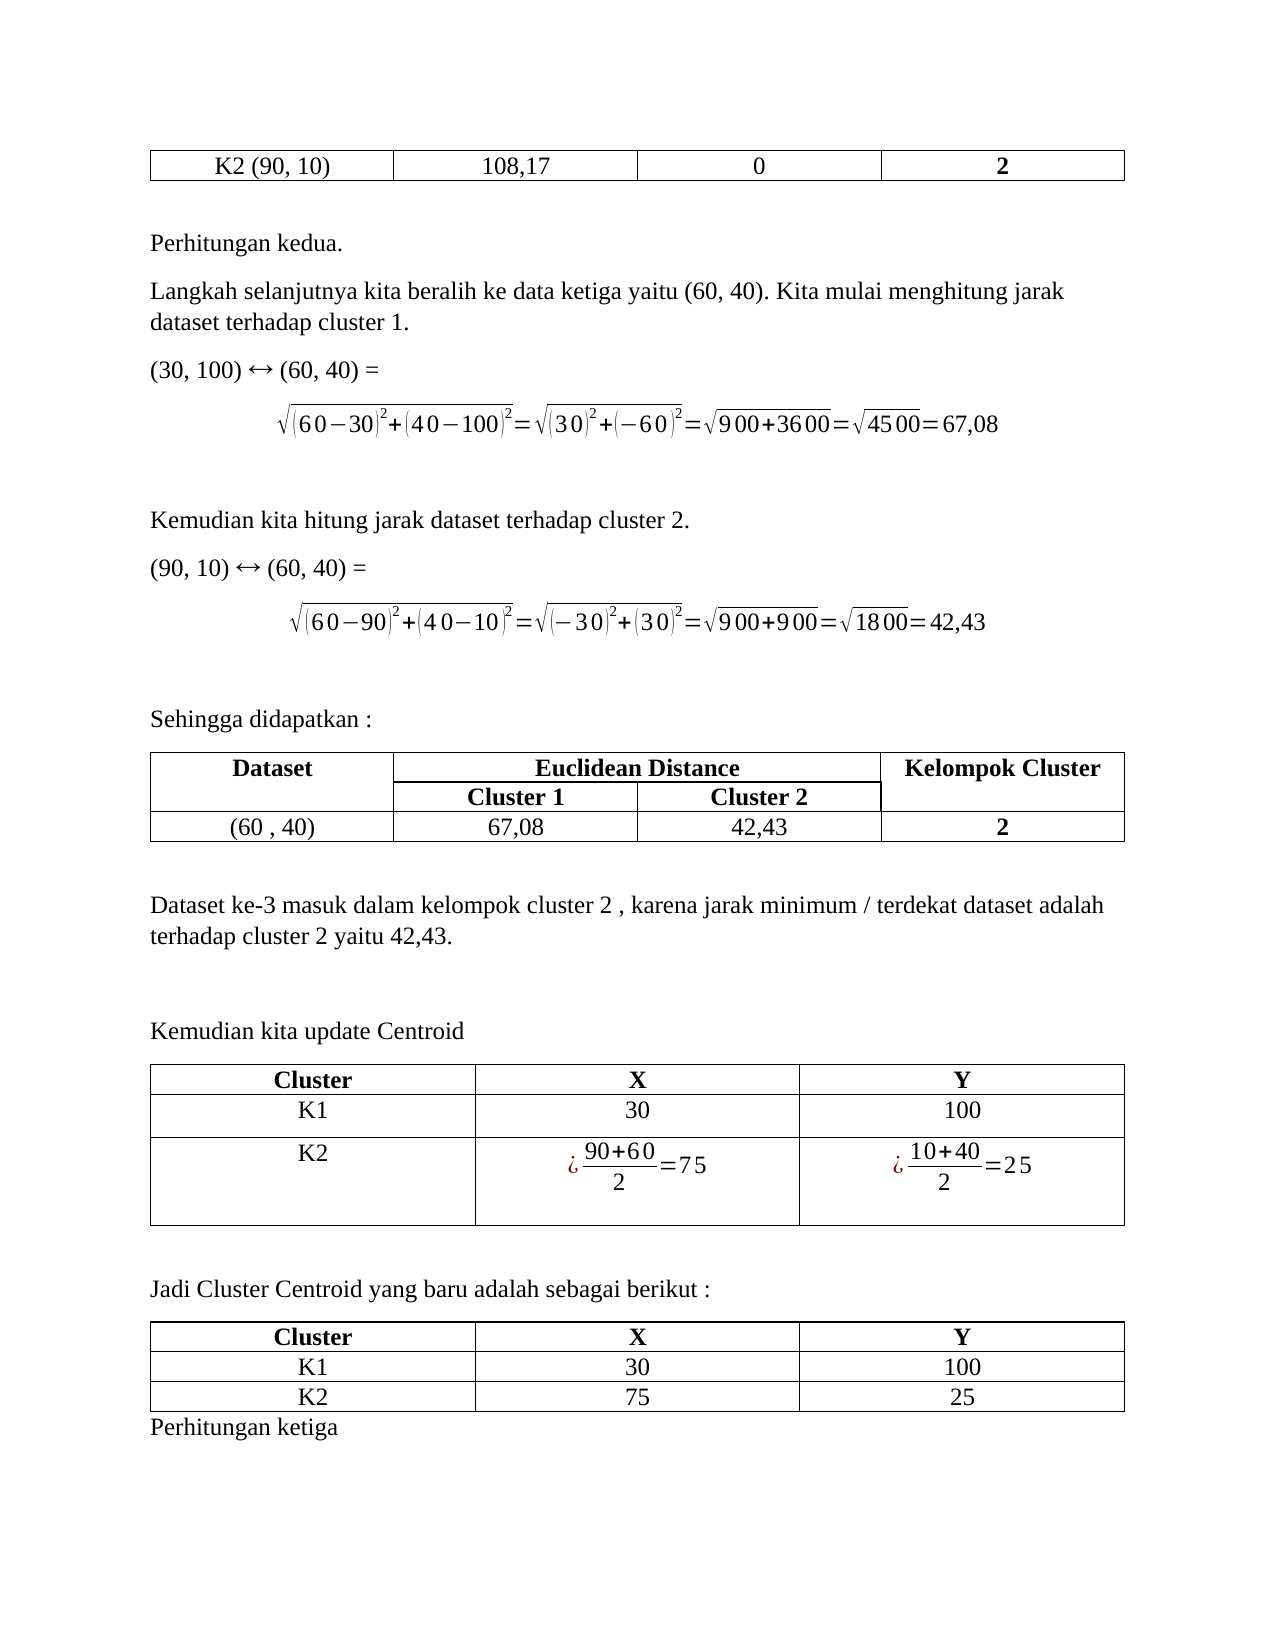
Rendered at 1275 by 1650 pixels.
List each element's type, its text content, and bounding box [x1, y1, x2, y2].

text (90, 10) (60, 40) = [150, 553, 1125, 582]
text Kemudian kita update Centroid [150, 1016, 1125, 1045]
text (30, 100) (60, 40) = [150, 355, 1125, 384]
table_header Y [800, 1323, 1124, 1351]
table_cell 0 [638, 151, 881, 180]
table_header X [476, 1065, 799, 1094]
table_header Euclidean Distance [394, 753, 880, 781]
text Sehingga didapatkan : [150, 704, 1125, 733]
table_cell Cluster 1 [394, 783, 637, 811]
table_cell 67,08 [394, 812, 637, 841]
table_header Dataset [151, 753, 393, 811]
table_cell 100 [800, 1352, 1124, 1381]
table_header Kelompok Cluster [881, 753, 1124, 811]
table_cell 30 [476, 1352, 799, 1381]
table_cell 2 [882, 151, 1124, 180]
table_cell 2 [882, 812, 1124, 841]
table_header Cluster [151, 1065, 475, 1094]
text Langkah selanjutnya kita beralih ke data ketiga yaitu (60, 40). Kita mulai menghitung jarak dataset terhadap cluster 1. [150, 276, 1125, 336]
text Kemudian kita hitung jarak dataset terhadap cluster 2. [150, 506, 1125, 534]
table_cell K2 [151, 1382, 475, 1411]
table_header X [476, 1323, 799, 1351]
table_cell K1 [151, 1095, 475, 1137]
text Jadi Cluster Centroid yang baru adalah sebagai berikut : [150, 1274, 1125, 1302]
table_cell 100 [800, 1095, 1124, 1137]
table_cell Cluster 2 [638, 783, 880, 811]
table_cell 30 [476, 1095, 799, 1137]
table_cell 42,43 [638, 812, 881, 841]
table_cell [800, 1138, 1124, 1225]
table_cell 75 [476, 1382, 799, 1411]
text Perhitungan kedua. [150, 228, 1125, 257]
table_cell K1 [151, 1352, 475, 1381]
text Perhitungan ketiga [150, 1412, 1125, 1441]
table_cell K2 (90, 10) [151, 151, 393, 180]
table_header Y [800, 1065, 1124, 1094]
table_cell 108,17 [394, 151, 637, 180]
text Dataset ke-3 masuk dalam kelompok cluster 2 , karena jarak minimum / terdekat dataset adalah terhadap cluster 2 yaitu 42,43. [150, 890, 1125, 949]
table_cell 25 [800, 1382, 1124, 1411]
table_header Cluster [151, 1323, 475, 1351]
table_cell [476, 1138, 799, 1225]
table_cell K2 [151, 1138, 475, 1225]
table_cell (60 , 40) [151, 812, 393, 841]
